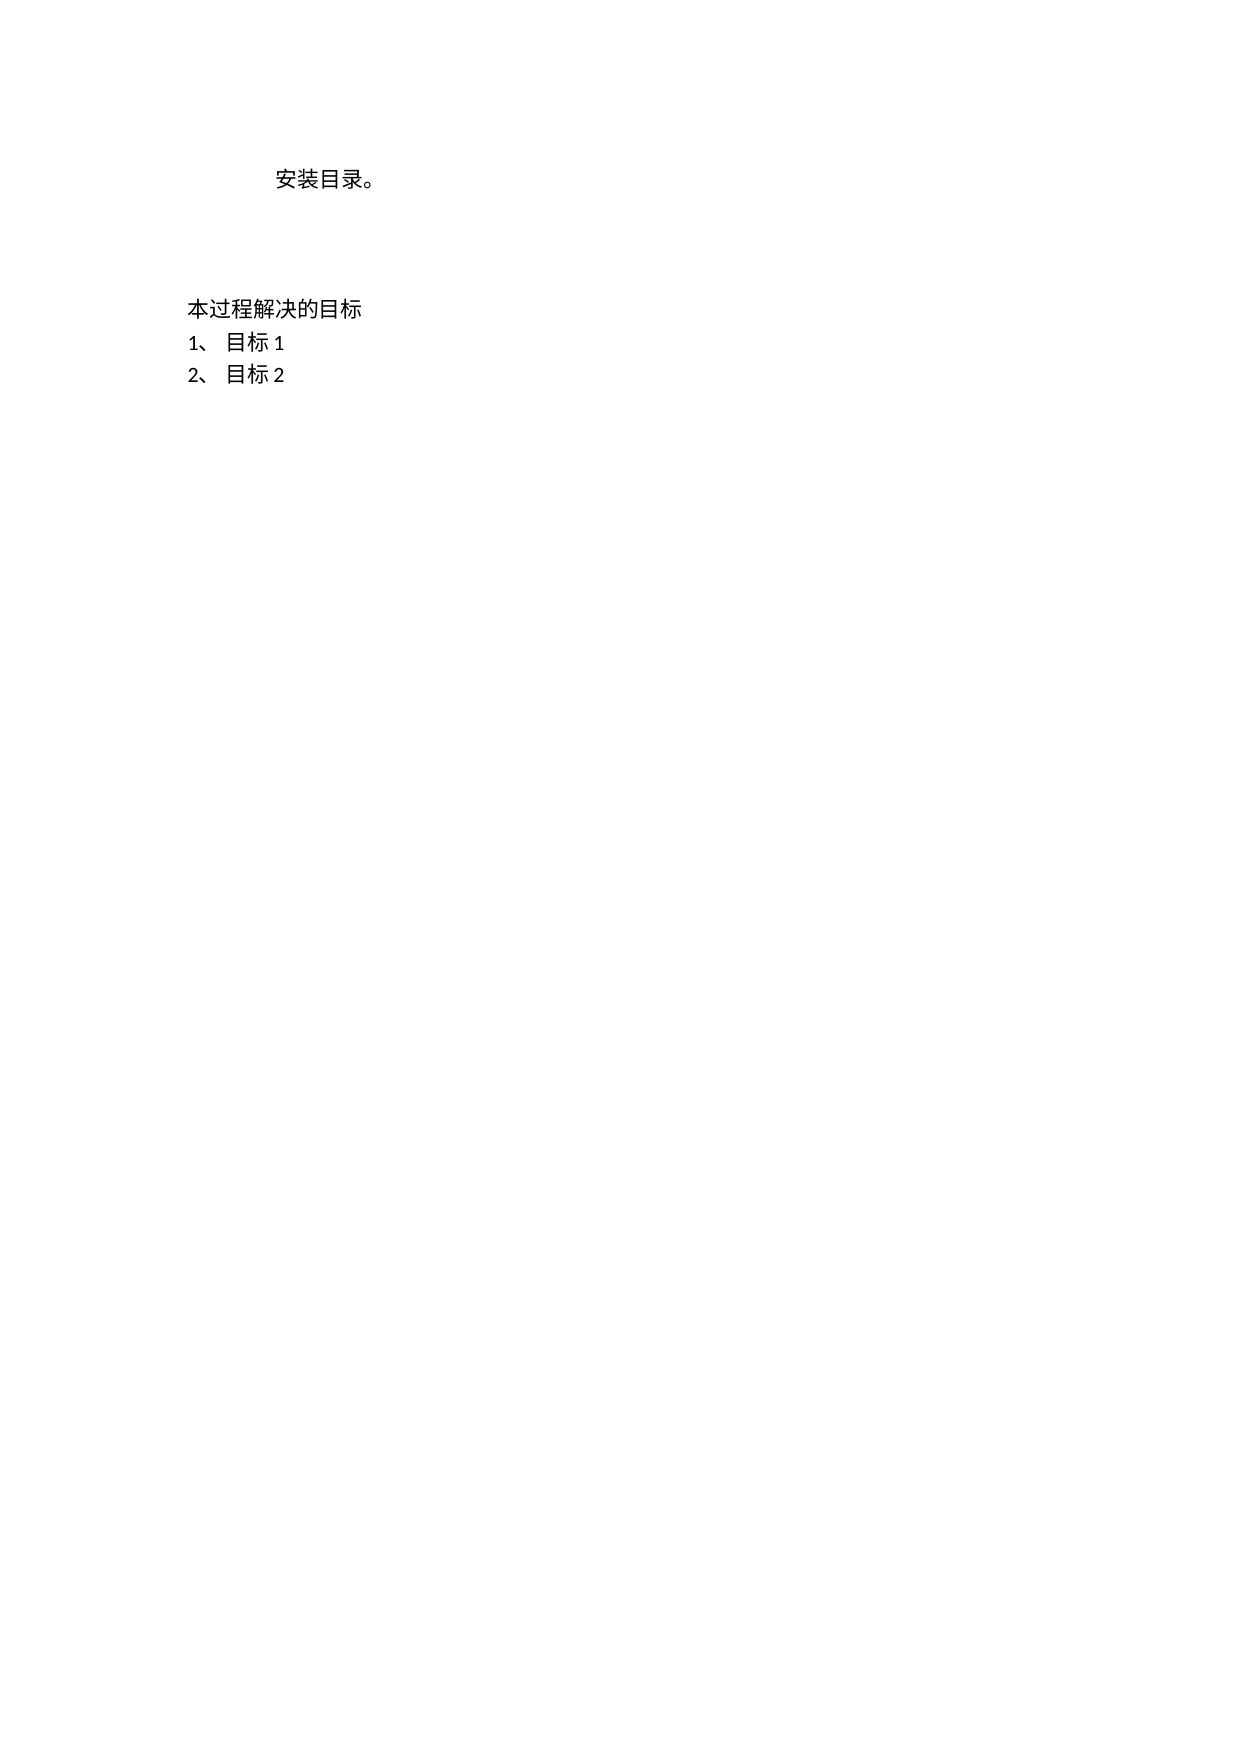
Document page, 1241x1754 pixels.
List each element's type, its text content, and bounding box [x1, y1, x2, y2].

list 目标2 [187, 357, 1053, 389]
list 目标1 [187, 324, 1053, 357]
text 本过程解决的目标 [187, 292, 1053, 324]
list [232, 162, 1053, 194]
